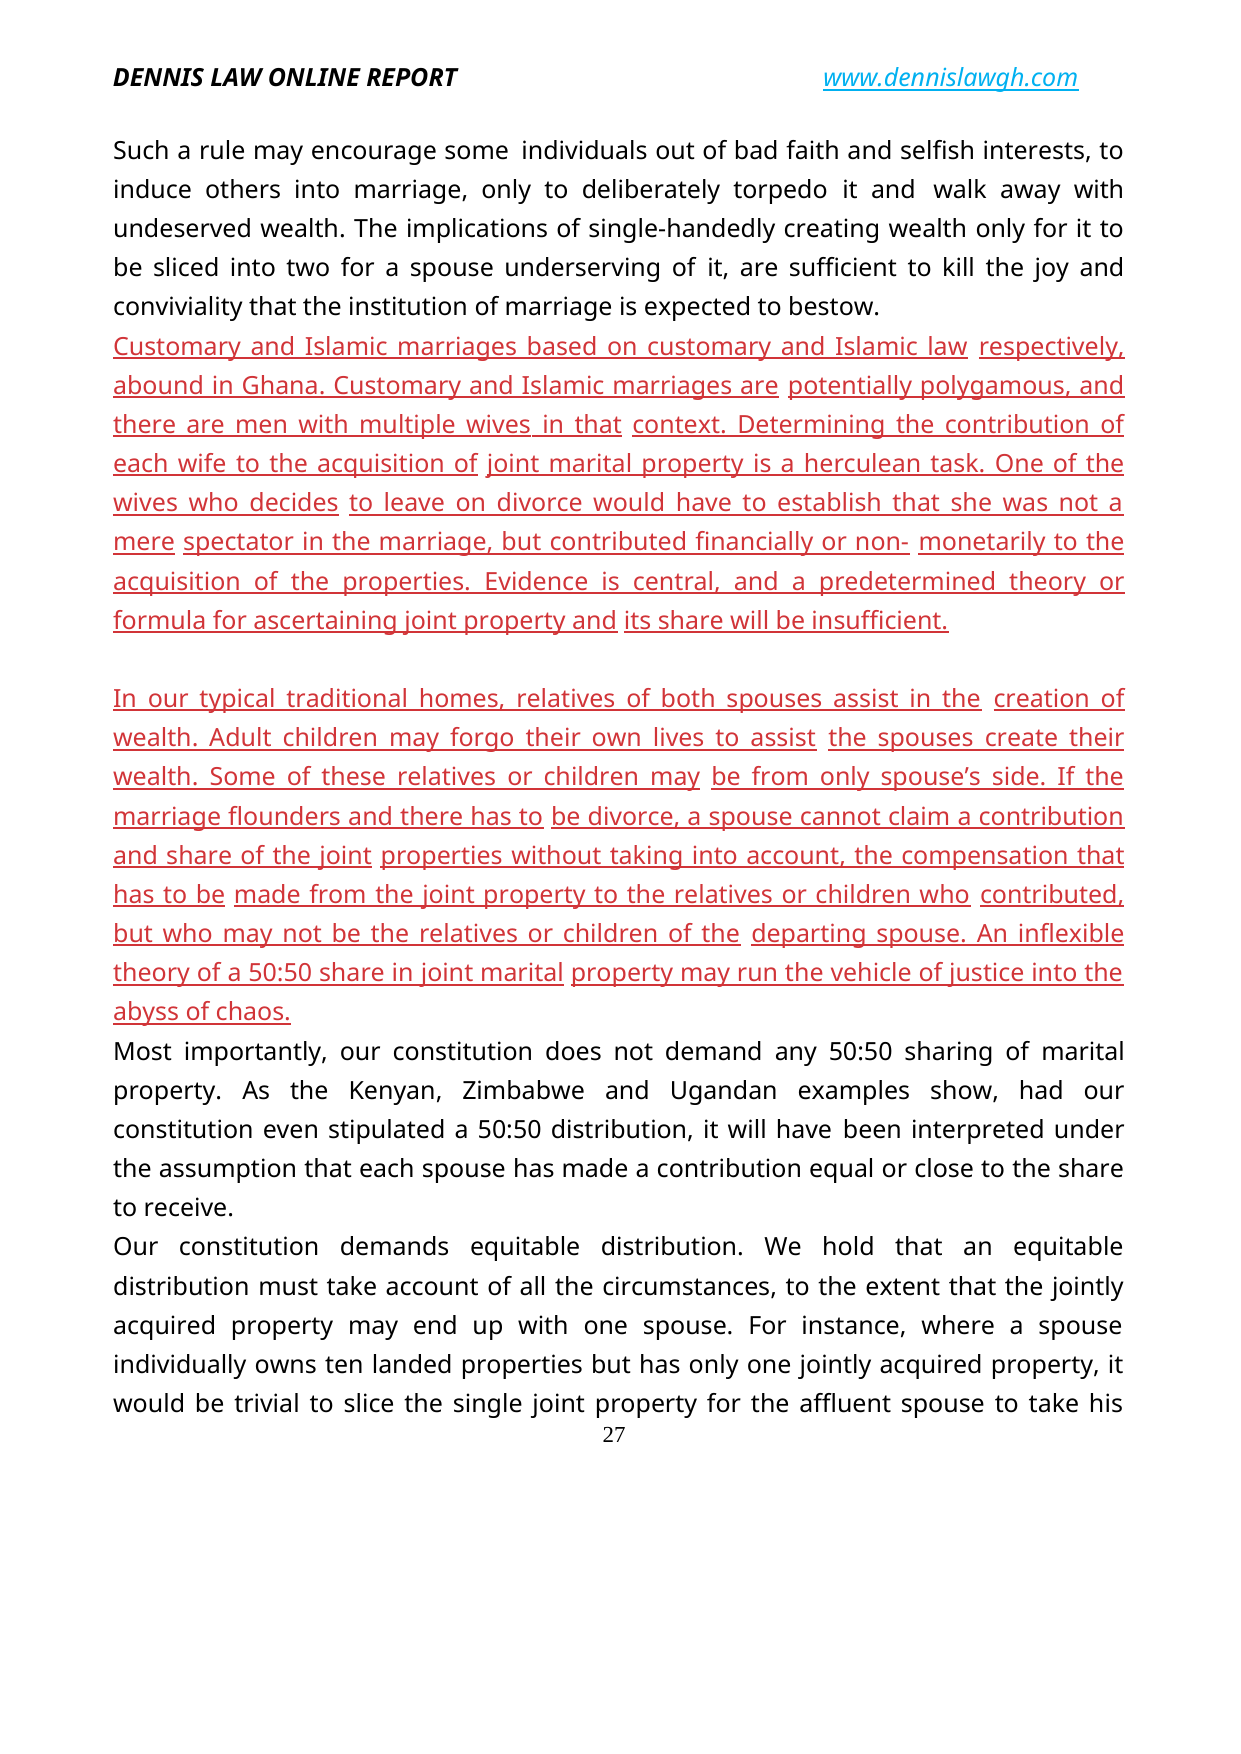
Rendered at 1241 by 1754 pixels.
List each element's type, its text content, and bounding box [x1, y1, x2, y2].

text In our typical traditional homes, relatives of both spouses assist in the creation of wealth. Adult children may forgo their own lives to assist the spouses create their wealth. Some of these relatives or children may be from only spouse’s side. If the marriage flounders and there has to be divorce, a spouse cannot claim a contribution and share of the joint properties without taking into account, the compensation that has to be made from the joint property to the relatives or children who contributed, but who may not be the relatives or children of the departing spouse. An inflexible theory of a 50:50 share in joint marital property may run the vehicle of justice into the abyss of chaos. [113, 681, 1124, 1028]
text Most importantly, our constitution does not demand any 50:50 sharing of marital property. As the Kenyan, Zimbabwe and Ugandan examples show, had our constitution even stipulated a 50:50 distribution, it will have been interpreted under the assumption that each spouse has made a contribution equal or close to the share to receive. [113, 1033, 1124, 1224]
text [113, 1229, 1124, 1420]
text Customary and Islamic marriages based on customary and Islamic law respectively, abound in Ghana. Customary and Islamic marriages are potentially polygamous, and there are men with multiple wives in that context. Determining the contribution of each wife to the acquisition of joint marital property is a herculean task. One of the wives who decides to leave on divorce would have to establish that she was not a mere spectator in the marriage, but contributed financially or non- monetarily to the acquisition of the properties. Evidence is central, and a predetermined theory or formula for ascertaining joint property and its share will be insufficient. [113, 594, 1124, 636]
text Such a rule may encourage some individuals out of bad faith and selfish interests, to induce others into marriage, only to deliberately torpedo it and walk away with undeserved wealth. The implications of single-handedly creating wealth only for it to be sliced into two for a spouse underserving of it, are sufficient to kill the joy and conviviality that the institution of marriage is expected to bestow. [113, 132, 1124, 323]
text Customary and Islamic marriages based on customary and Islamic law respectively, abound in Ghana. Customary and Islamic marriages are potentially polygamous, and there are men with multiple wives in that context. Determining the contribution of each wife to the acquisition of joint marital property is a herculean task. One of the wives who decides to leave on divorce would have to establish that she was not a mere spectator in the marriage, but contributed financially or non- monetarily to the acquisition of the properties. Evidence is central, and a predetermined theory or formula for ascertaining joint property and its share will be insufficient. [113, 328, 1124, 592]
